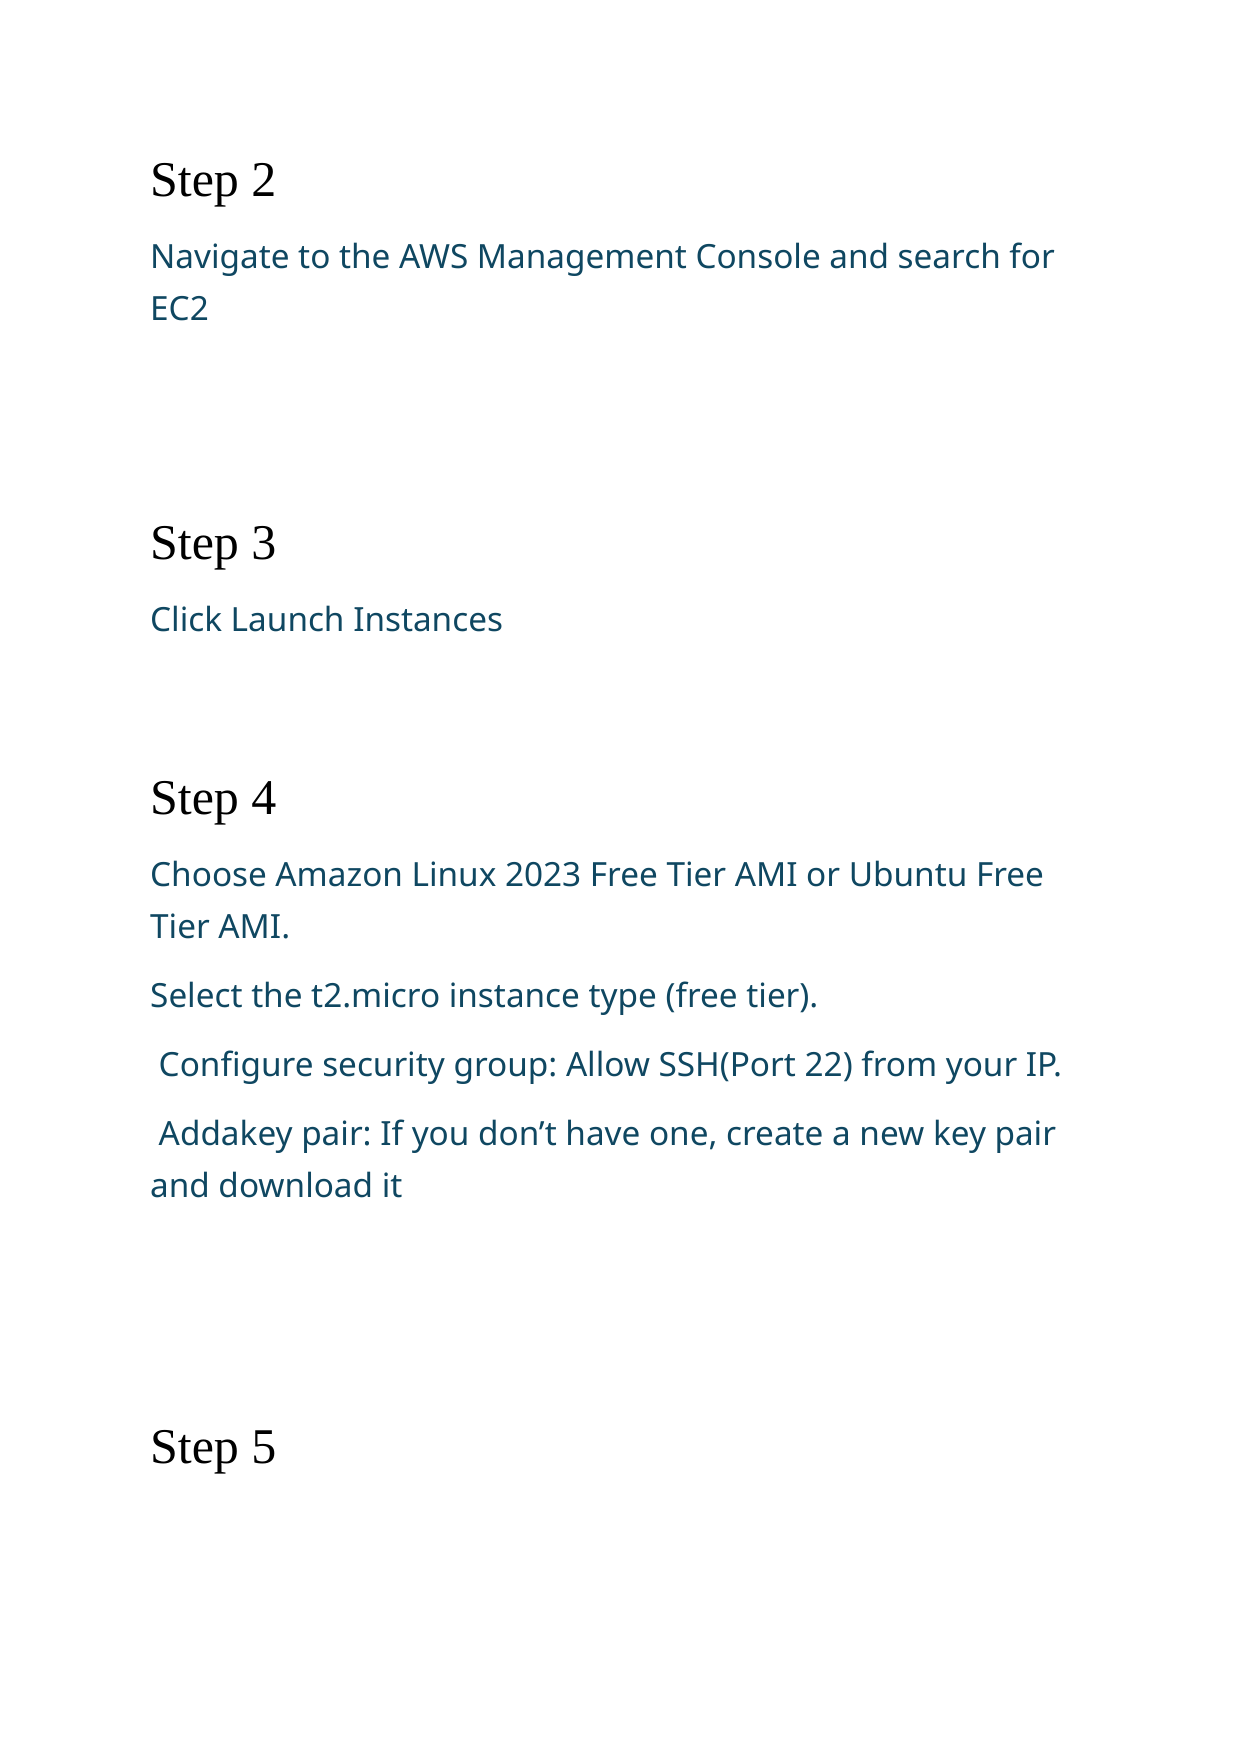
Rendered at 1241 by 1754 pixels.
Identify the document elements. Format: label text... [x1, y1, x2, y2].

text Step 2 [150, 150, 1090, 207]
subtitle Addakey pair: If you don’t have one, create a new key pair and download it [150, 1109, 1090, 1207]
text Step 4 [150, 768, 1090, 825]
subtitle Navigate to the AWS Management Console and search for EC2 [150, 233, 1090, 330]
text Step 5 [150, 1416, 1090, 1474]
subtitle Click Launch Instances [150, 596, 1090, 641]
subtitle Configure security group: Allow SSH(Port 22) from your IP. [150, 1040, 1090, 1086]
text Step 3 [150, 513, 1090, 570]
subtitle Choose Amazon Linux 2023 Free Tier AMI or Ubuntu Free Tier AMI. [150, 851, 1090, 948]
subtitle Select the t2.micro instance type (free tier). [150, 972, 1090, 1017]
